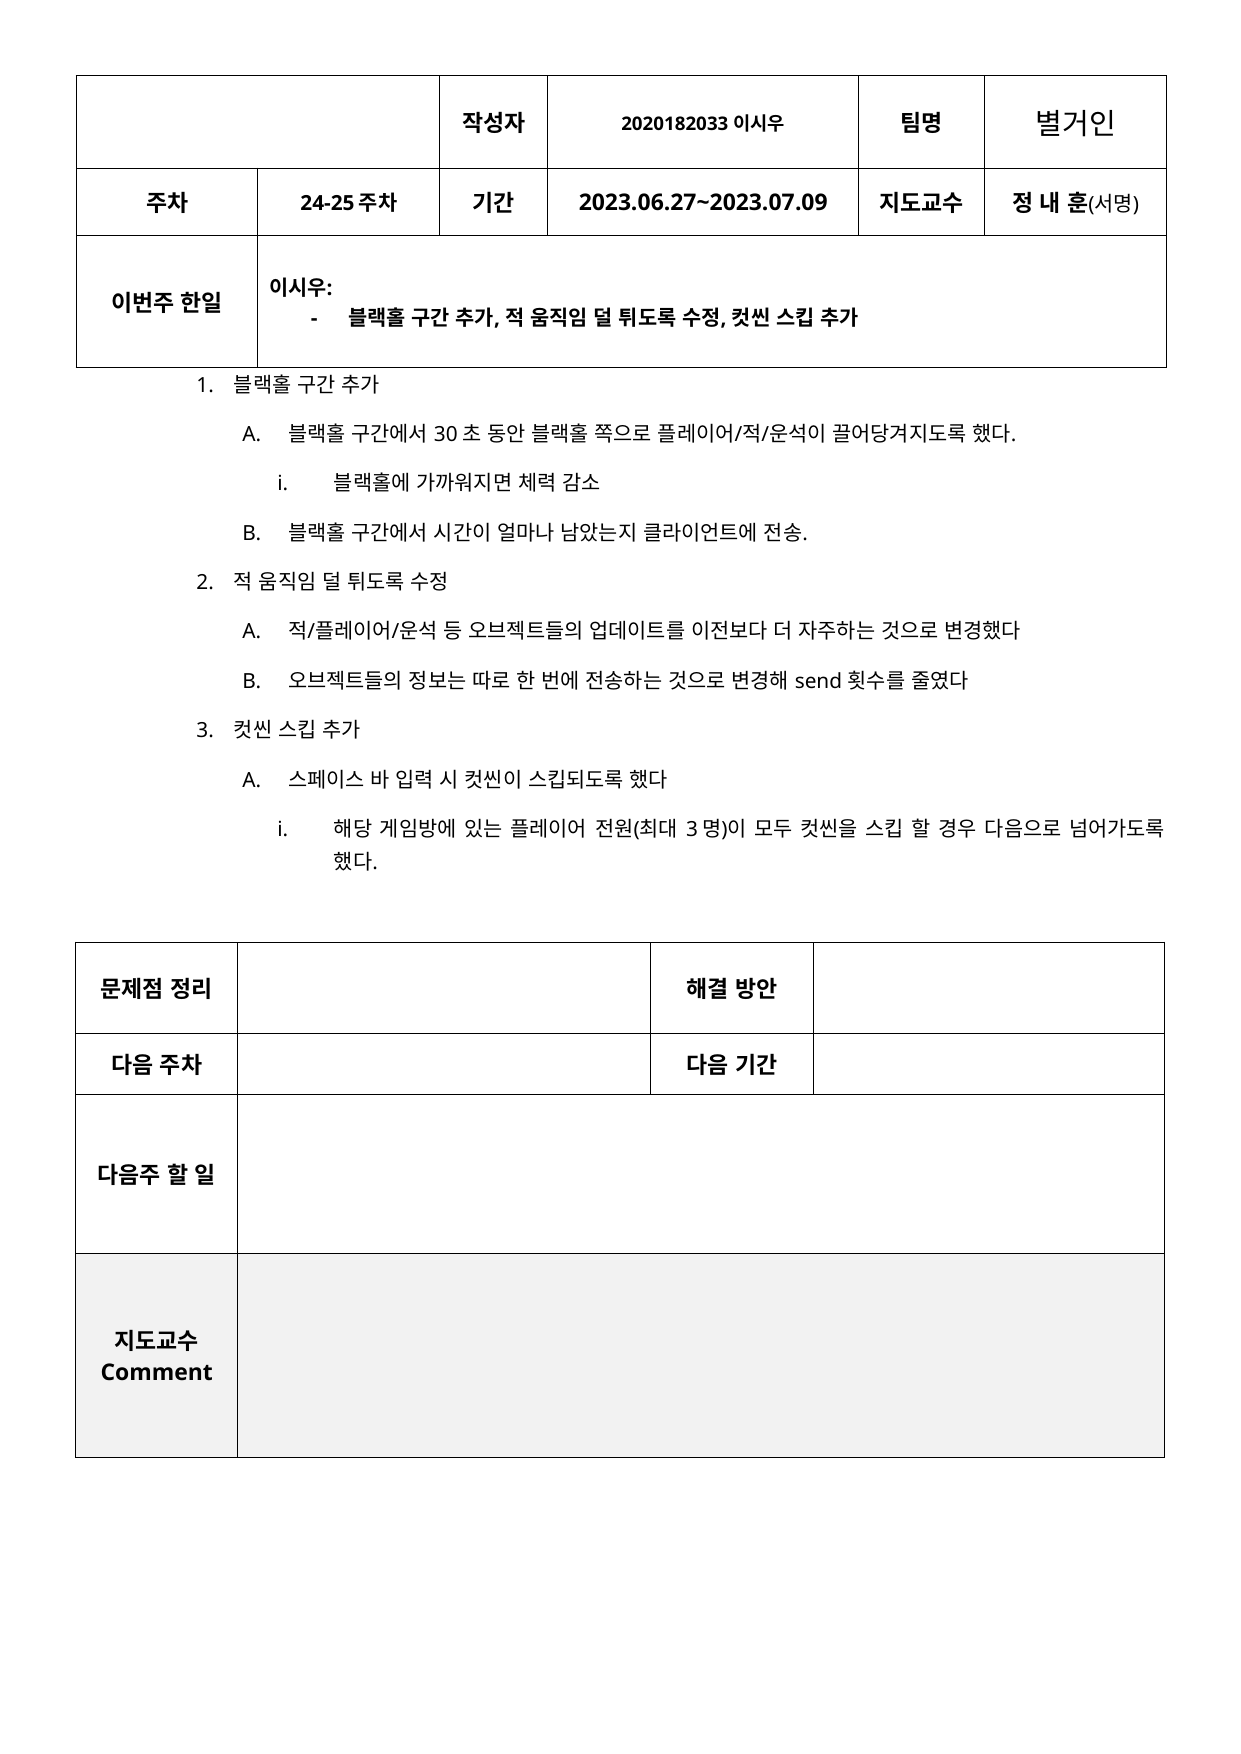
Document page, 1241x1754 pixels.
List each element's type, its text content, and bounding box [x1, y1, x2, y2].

table_cell 다음 주차 [76, 1034, 237, 1094]
table_header 2020182033 이시우 [548, 76, 858, 167]
list 블랙홀 구간 추가 [196, 368, 1165, 398]
list 블랙홀 구간에서 시간이 얼마나 남았는지 클라이언트에 전송. [242, 516, 1165, 546]
list 스페이스 바 입력 시 컷씬이 스킵되도록 했다 [242, 763, 1165, 793]
table_cell 다음주 할 일 [76, 1095, 237, 1253]
list 해당 게임방에 있는 플레이어 전원(최대 3명)이 모두 컷씬을 스킵 할 경우 다음으로 넘어가도록 했다. [288, 812, 1165, 875]
list 블랙홀에 가까워지면 체력 감소 [288, 467, 1165, 497]
table_cell 이시우: 블랙홀 구간 추가, 적 움직임 덜 튀도록 수정, 컷씬 스킵 추가 [258, 236, 1166, 367]
table_header [238, 943, 650, 1033]
list 블랙홀 구간에서 30초 동안 블랙홀 쪽으로 플레이어/적/운석이 끌어당겨지도록 했다. [242, 417, 1165, 448]
list 적 움직임 덜 튀도록 수정 [196, 565, 1165, 596]
table_cell 다음 기간 [651, 1034, 813, 1094]
table_header 작성자 [440, 76, 547, 167]
table_header 별거인 [985, 76, 1166, 167]
table_header [77, 76, 439, 167]
table_header 팀명 [859, 76, 984, 167]
table_cell [238, 1095, 1164, 1253]
table_cell [814, 1034, 1164, 1094]
table_cell 이번주 한일 [77, 236, 257, 367]
table_cell 지도교수 Comment [76, 1254, 237, 1457]
list 적/플레이어/운석 등 오브젝트들의 업데이트를 이전보다 더 자주하는 것으로 변경했다 [242, 615, 1165, 645]
table_cell [238, 1034, 650, 1094]
table_header 문제점 정리 [76, 943, 237, 1033]
table_cell 2023.06.27~2023.07.09 [548, 169, 858, 235]
table_header [814, 943, 1164, 1033]
table_cell 주차 [77, 169, 257, 235]
table_cell 지도교수 [859, 169, 984, 235]
table_header 해결 방안 [651, 943, 813, 1033]
list 컷씬 스킵 추가 [196, 713, 1165, 744]
table_cell [238, 1254, 1164, 1457]
table_cell 기간 [440, 169, 547, 235]
list 오브젝트들의 정보는 따로 한 번에 전송하는 것으로 변경해 send 횟수를 줄였다 [242, 664, 1165, 694]
table_cell 24-25주차 [258, 169, 439, 235]
table_cell 정 내 훈(서명) [985, 169, 1166, 235]
